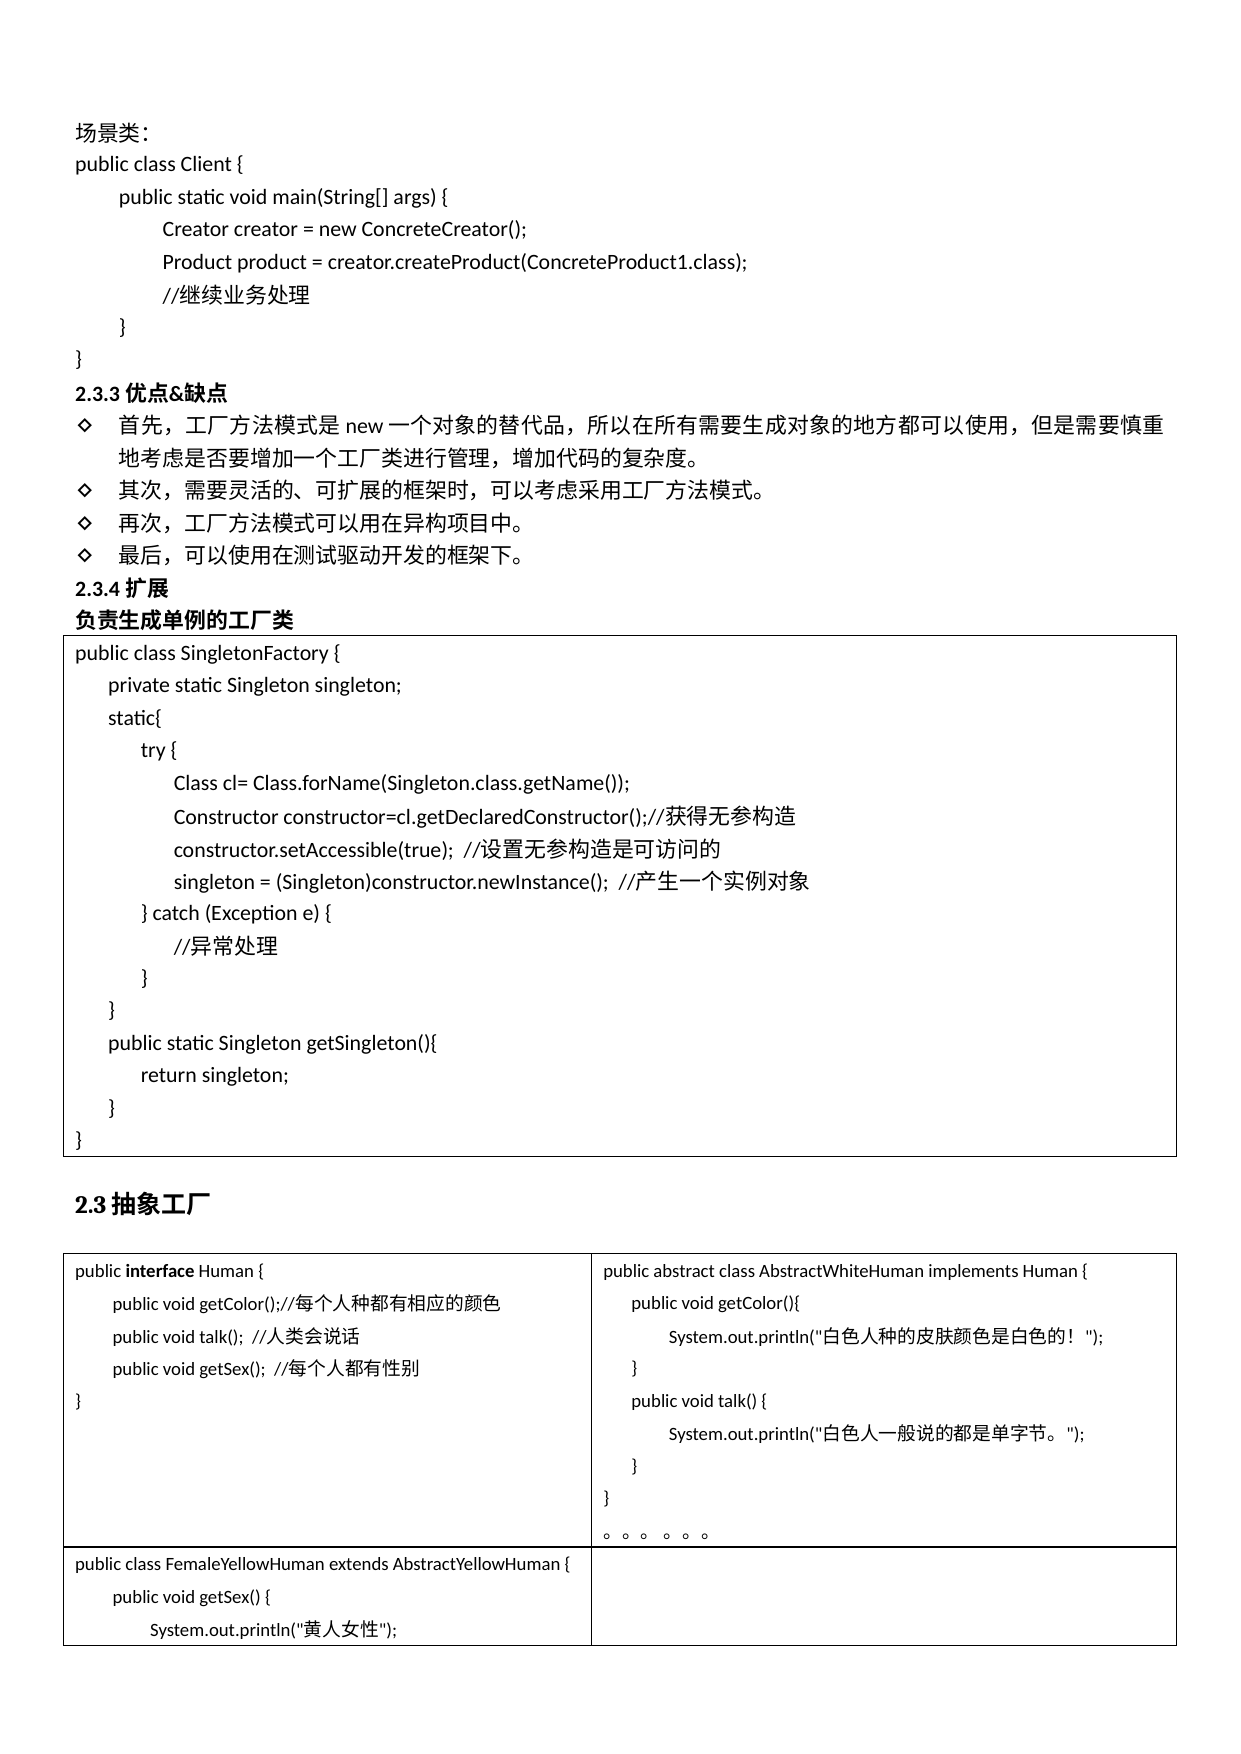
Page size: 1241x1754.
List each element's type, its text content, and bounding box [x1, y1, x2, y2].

text public class Client { [75, 148, 1165, 180]
table_header public abstract class AbstractWhiteHuman implements Human { public void getColor(){ System.out.println("白色人种的皮肤颜色是白色的！"); } public void talk() { System.out.println("白色人一般说的都是单字节。"); } } 。。。 。。。 [592, 1254, 1176, 1546]
list 最后，可以使用在测试驱动开发的框架下。 [75, 538, 1165, 570]
subtitle 2.3.3 优点&缺点 [75, 375, 1165, 408]
text } [75, 343, 1165, 375]
text 负责生成单例的工厂类 [75, 603, 1165, 635]
text Product product = creator.createProduct(ConcreteProduct1.class); [119, 245, 1165, 278]
list 再次，工厂方法模式可以用在异构项目中。 [75, 505, 1165, 538]
text public static void main(String[] args) { [75, 180, 1165, 213]
table_header public interface Human { public void getColor();//每个人种都有相应的颜色 public void talk(); //人类会说话 public void getSex(); //每个人都有性别 } [64, 1254, 591, 1546]
subtitle 2.3 抽象工厂 [75, 1170, 1165, 1235]
table_header public class SingletonFactory { private static Singleton singleton; static{ try { Class cl= Class.forName(Singleton.class.getName()); Constructor constructor=cl.getDeclaredConstructor();//获得无参构造 constructor.setAccessible(true); //设置无参构造是可访问的 singleton = (Singleton)constructor.newInstance(); //产生一个实例对象 } catch (Exception e) { //异常处理 } } public static Singleton getSingleton(){ return singleton; } } [64, 636, 1176, 1156]
text 场景类： [75, 115, 1165, 148]
table_cell [592, 1548, 1176, 1645]
text } [75, 310, 1165, 343]
text //继续业务处理 [162, 278, 1165, 310]
list 其次，需要灵活的、可扩展的框架时，可以考虑采用工厂方法模式。 [75, 473, 1165, 505]
text Creator creator = new ConcreteCreator(); [119, 213, 1165, 245]
subtitle 2.3.4 扩展 [75, 570, 1165, 603]
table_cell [64, 1548, 591, 1645]
list 首先，工厂方法模式是new一个对象的替代品，所以在所有需要生成对象的地方都可以使用，但是需要慎重地考虑是否要增加一个工厂类进行管理，增加代码的复杂度。 [75, 408, 1165, 473]
